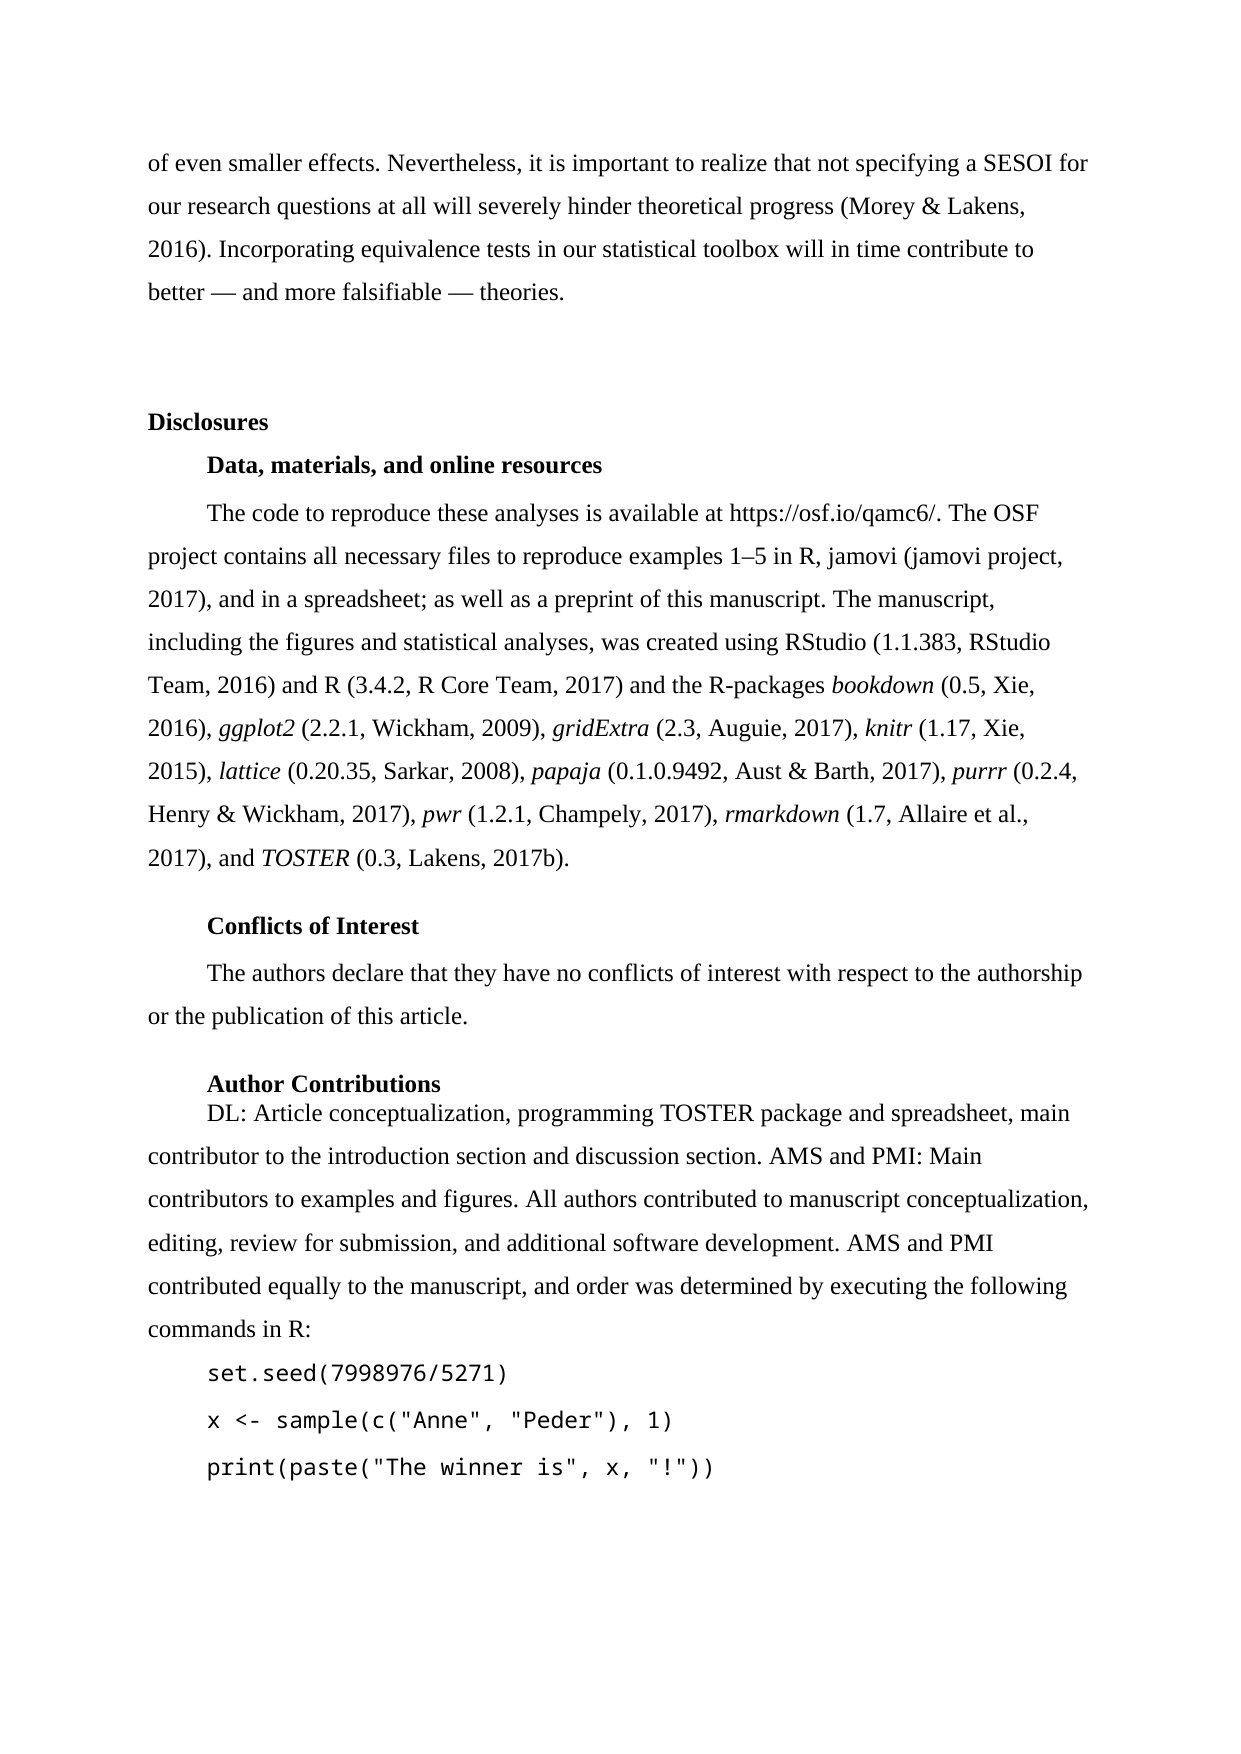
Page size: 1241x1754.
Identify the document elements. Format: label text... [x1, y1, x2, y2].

text print(paste("The winner is", x, "!")) [148, 1451, 1093, 1482]
subtitle Conflicts of Interest [148, 911, 1093, 939]
text DL: Article conceptualization, programming TOSTER package and spreadsheet, main contributor to the introduction section and discussion section. AMS and PMI: Main contributors to examples and figures. All authors contributed to manuscript conceptualization, editing, review for submission, and additional software development. AMS and PMI contributed equally to the manuscript, and order was determined by executing the following commands in R: [148, 1098, 1093, 1343]
subtitle Author Contributions [148, 1069, 1093, 1098]
subtitle Disclosures [148, 407, 1093, 436]
text The code to reproduce these analyses is available at https://osf.io/qamc6/. The OSF project contains all necessary files to reproduce examples 1–5 in R, jamovi (jamovi project, 2017), and in a spreadsheet; as well as a preprint of this manuscript. The manuscript, including the figures and statistical analyses, was created using RStudio (1.1.383, RStudio Team, 2016) and R (3.4.2, R Core Team, 2017) and the R-packages bookdown (0.5, Xie, 2016), ggplot2 (2.2.1, Wickham, 2009), gridExtra (2.3, Auguie, 2017), knitr (1.17, Xie, 2015), lattice (0.20.35, Sarkar, 2008), papaja (0.1.0.9492, Aust & Barth, 2017), purrr (0.2.4, Henry & Wickham, 2017), pwr (1.2.1, Champely, 2017), rmarkdown (1.7, Allaire et al., 2017), and TOSTER (0.3, Lakens, 2017b). [148, 498, 1093, 871]
subtitle Data, materials, and online resources [148, 450, 1093, 479]
text set.seed(7998976/5271) [148, 1357, 1093, 1388]
text x <- sample(c("Anne", "Peder"), 1) [148, 1404, 1093, 1435]
text The authors declare that they have no conflicts of interest with respect to the authorship or the publication of this article. [148, 958, 1093, 1030]
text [148, 148, 1093, 306]
